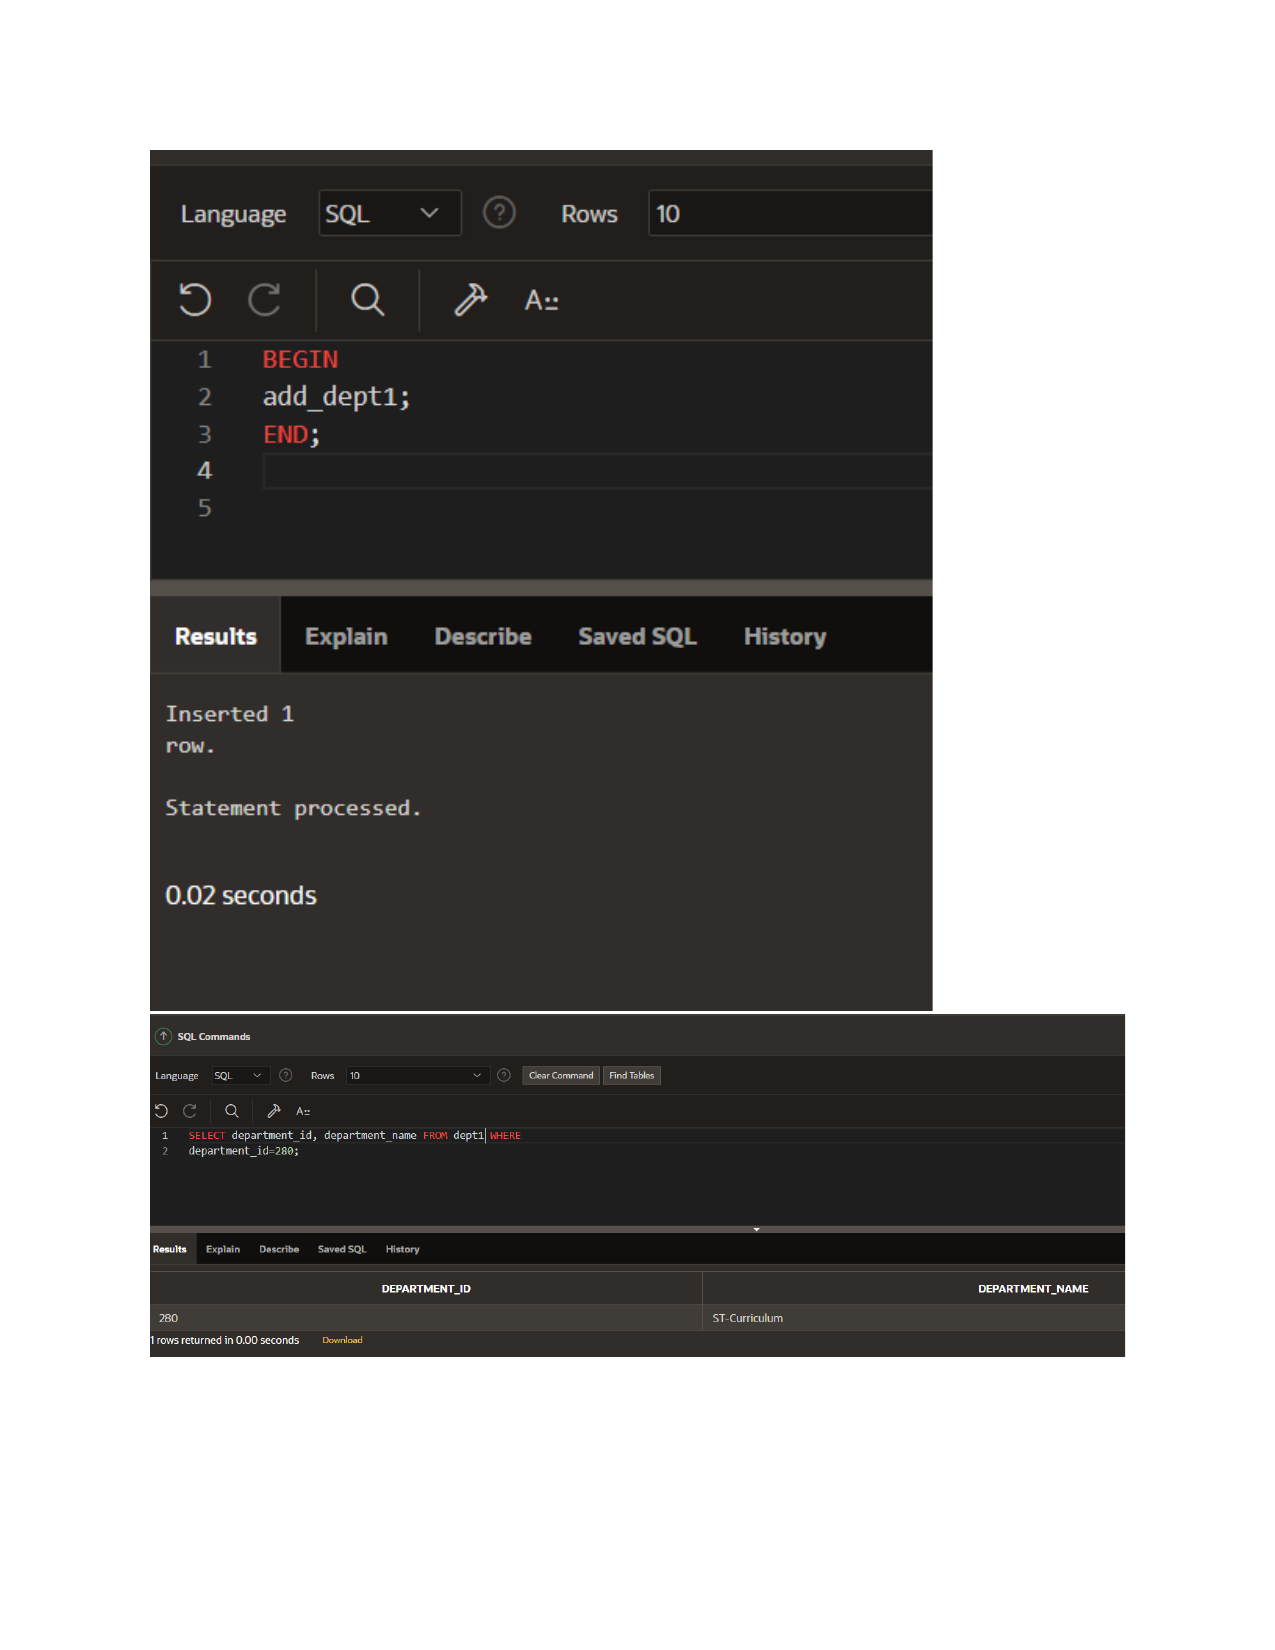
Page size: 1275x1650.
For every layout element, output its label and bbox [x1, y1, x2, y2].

picture [150, 1014, 1125, 1357]
picture [150, 150, 933, 1011]
